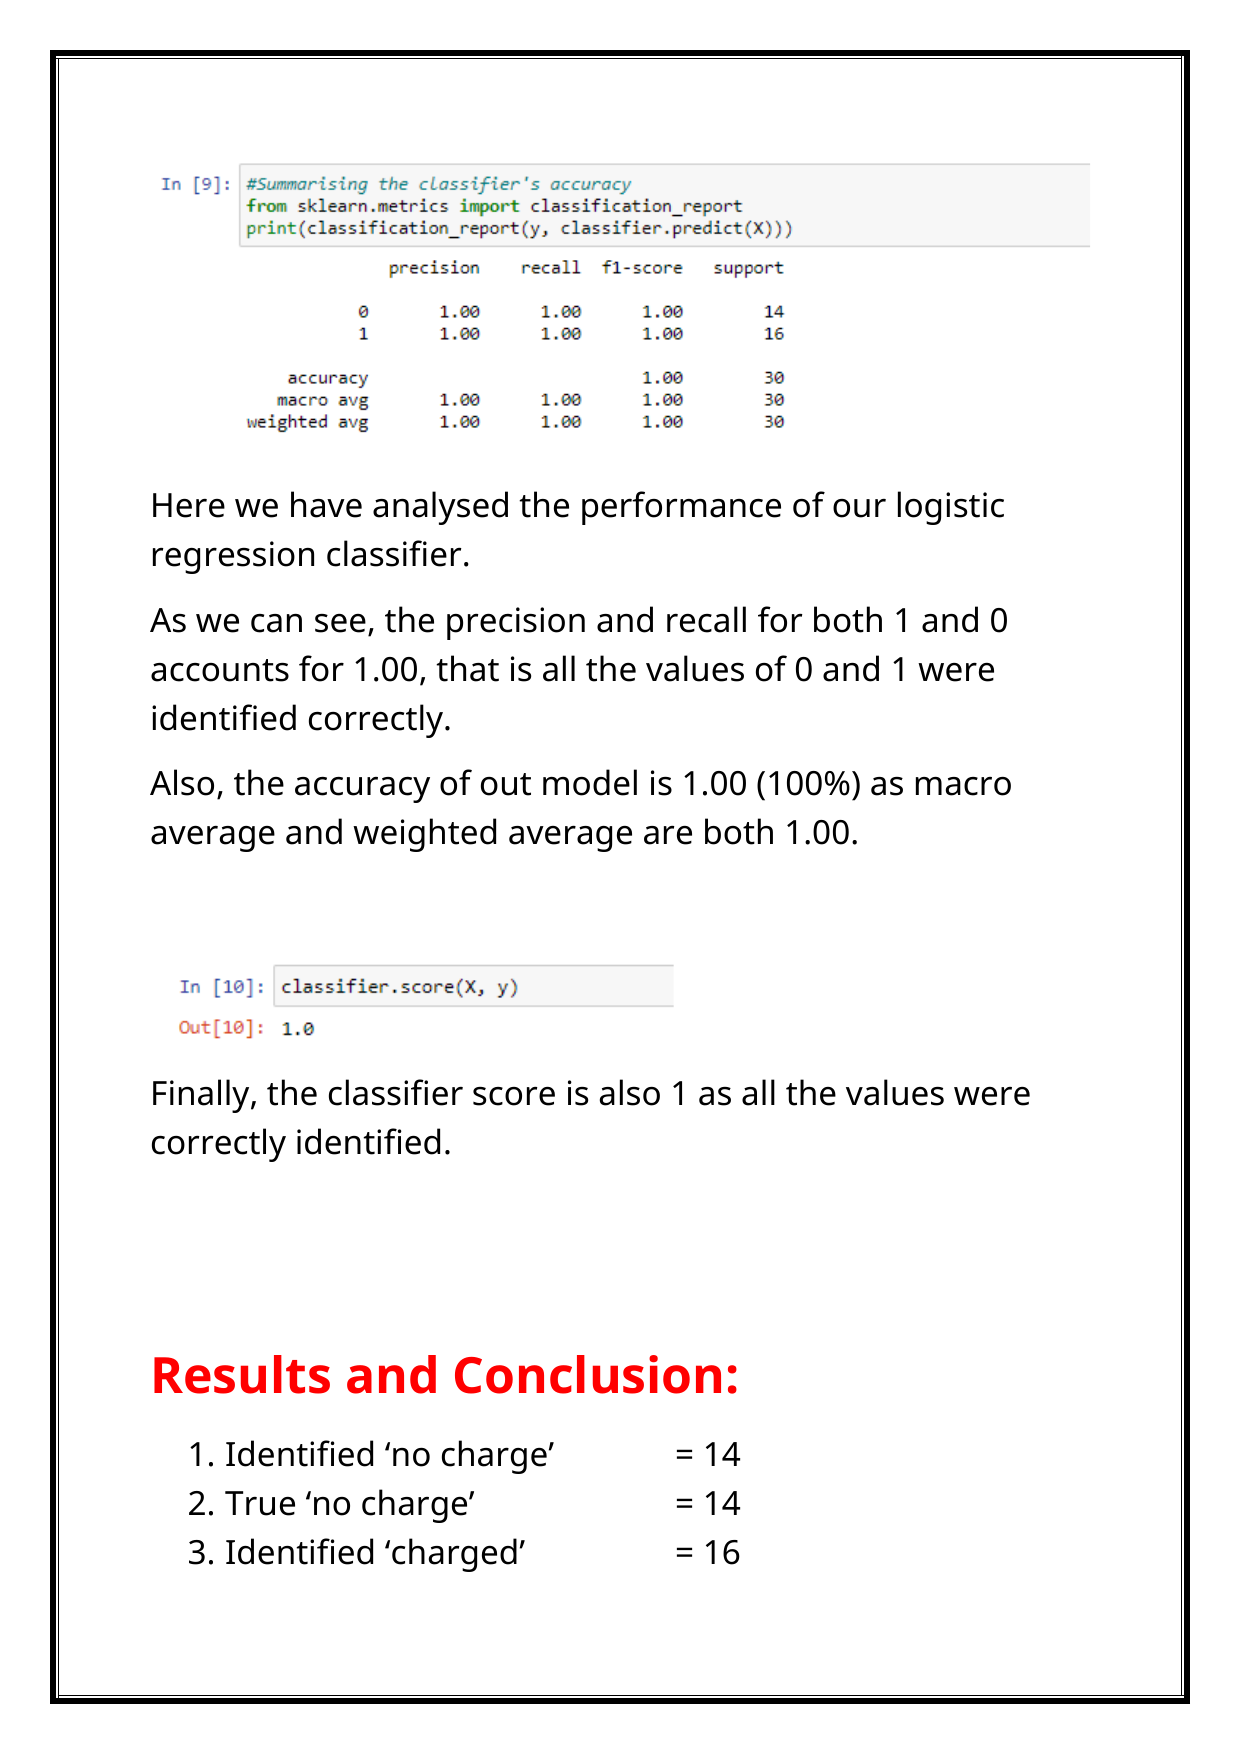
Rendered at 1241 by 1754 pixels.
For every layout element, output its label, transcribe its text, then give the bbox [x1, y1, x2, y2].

text Also, the accuracy of out model is 1.00 (100%) as macro average and weighted average are both 1.00. [150, 760, 1090, 854]
text Finally, the classifier score is also 1 as all the values were correctly identified. [150, 1070, 1090, 1164]
picture [150, 150, 1091, 463]
text As we can see, the precision and recall for both 1 and 0 accounts for 1.00, that is all the values of 0 and 1 were identified correctly. [150, 596, 1090, 740]
list True ‘no charge’ = 14 [187, 1479, 1090, 1525]
text Results and Conclusion: [150, 1340, 1090, 1408]
text Here we have analysed the performance of our logistic regression classifier. [150, 482, 1090, 576]
picture [150, 940, 674, 1051]
list Identified ‘charged’ = 16 [187, 1528, 1090, 1574]
list Identified ‘no charge’ = 14 [187, 1431, 1090, 1476]
